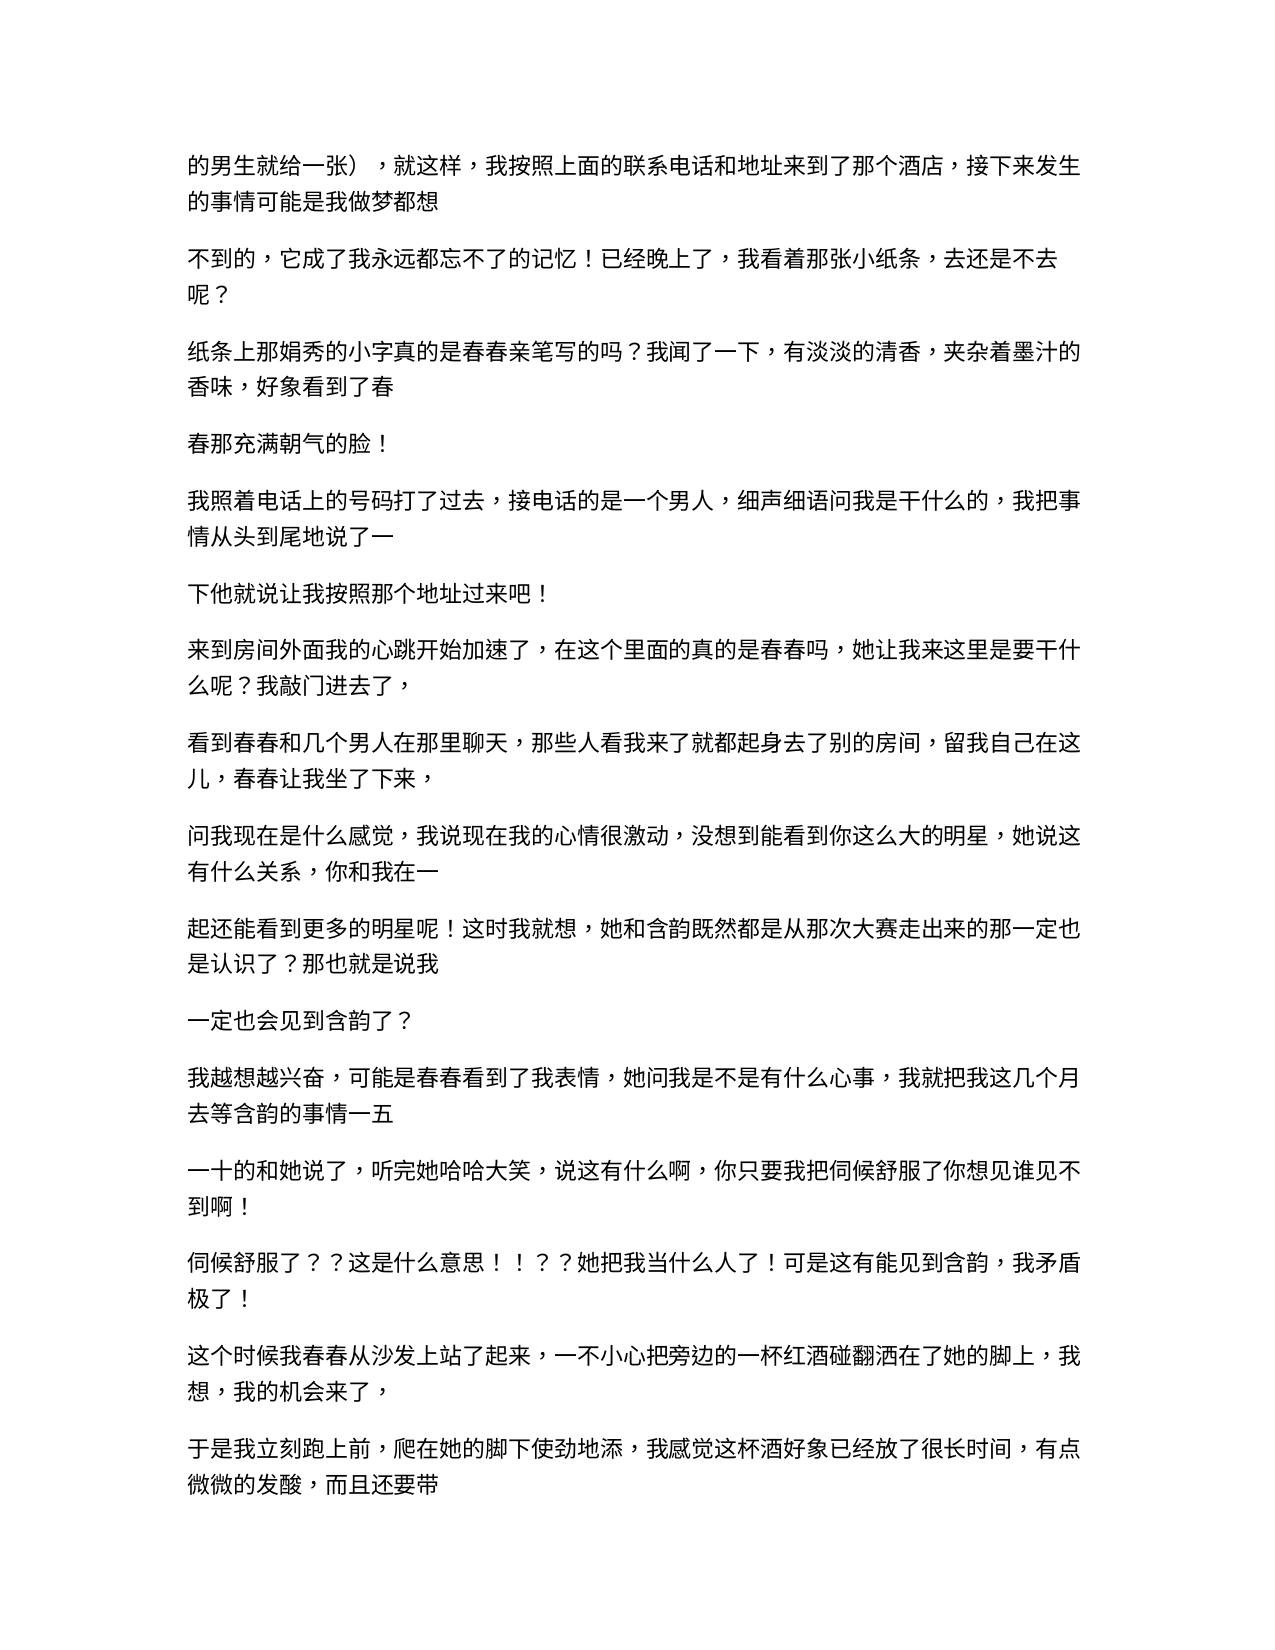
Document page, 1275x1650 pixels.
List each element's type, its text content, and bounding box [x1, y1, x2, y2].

text 这个时候我春春从沙发上站了起来，一不小心把旁边的一杯红酒碰翻洒在了她的脚上，我想，我的机会来了， [187, 1340, 1087, 1407]
text 一十的和她说了，听完她哈哈大笑，说这有什么啊，你只要我把伺候舒服了你想见谁见不到啊！ [187, 1155, 1087, 1222]
text 看到春春和几个男人在那里聊天，那些人看我来了就都起身去了别的房间，留我自己在这儿，春春让我坐了下来， [187, 727, 1087, 794]
text 伺候舒服了？？这是什么意思！！？？她把我当什么人了！可是这有能见到含韵，我矛盾极了！ [187, 1247, 1087, 1314]
text 起还能看到更多的明星呢！这时我就想，她和含韵既然都是从那次大赛走出来的那一定也是认识了？那也就是说我 [187, 912, 1087, 980]
text 问我现在是什么感觉，我说现在我的心情很激动，没想到能看到你这么大的明星，她说这有什么关系，你和我在一 [187, 820, 1087, 887]
text 纸条上那娟秀的小字真的是春春亲笔写的吗？我闻了一下，有淡淡的清香，夹杂着墨汁的香味，好象看到了春 [187, 335, 1087, 403]
text 的男生就给一张），就这样，我按照上面的联系电话和地址来到了那个酒店，接下来发生的事情可能是我做梦都想 [187, 150, 1087, 217]
text 一定也会见到含韵了？ [187, 1005, 1087, 1036]
text 来到房间外面我的心跳开始加速了，在这个里面的真的是春春吗，她让我来这里是要干什么呢？我敲门进去了， [187, 634, 1087, 702]
text 于是我立刻跑上前，爬在她的脚下使劲地添，我感觉这杯酒好象已经放了很长时间，有点微微的发酸，而且还要带 [187, 1433, 1087, 1500]
text 下他就说让我按照那个地址过来吧！ [187, 578, 1087, 609]
text 不到的，它成了我永远都忘不了的记忆！已经晚上了，我看着那张小纸条，去还是不去呢？ [187, 243, 1087, 310]
text 春那充满朝气的脸！ [187, 428, 1087, 459]
text 我越想越兴奋，可能是春春看到了我表情，她问我是不是有什么心事，我就把我这几个月去等含韵的事情一五 [187, 1062, 1087, 1129]
text 我照着电话上的号码打了过去，接电话的是一个男人，细声细语问我是干什么的，我把事情从头到尾地说了一 [187, 485, 1087, 552]
